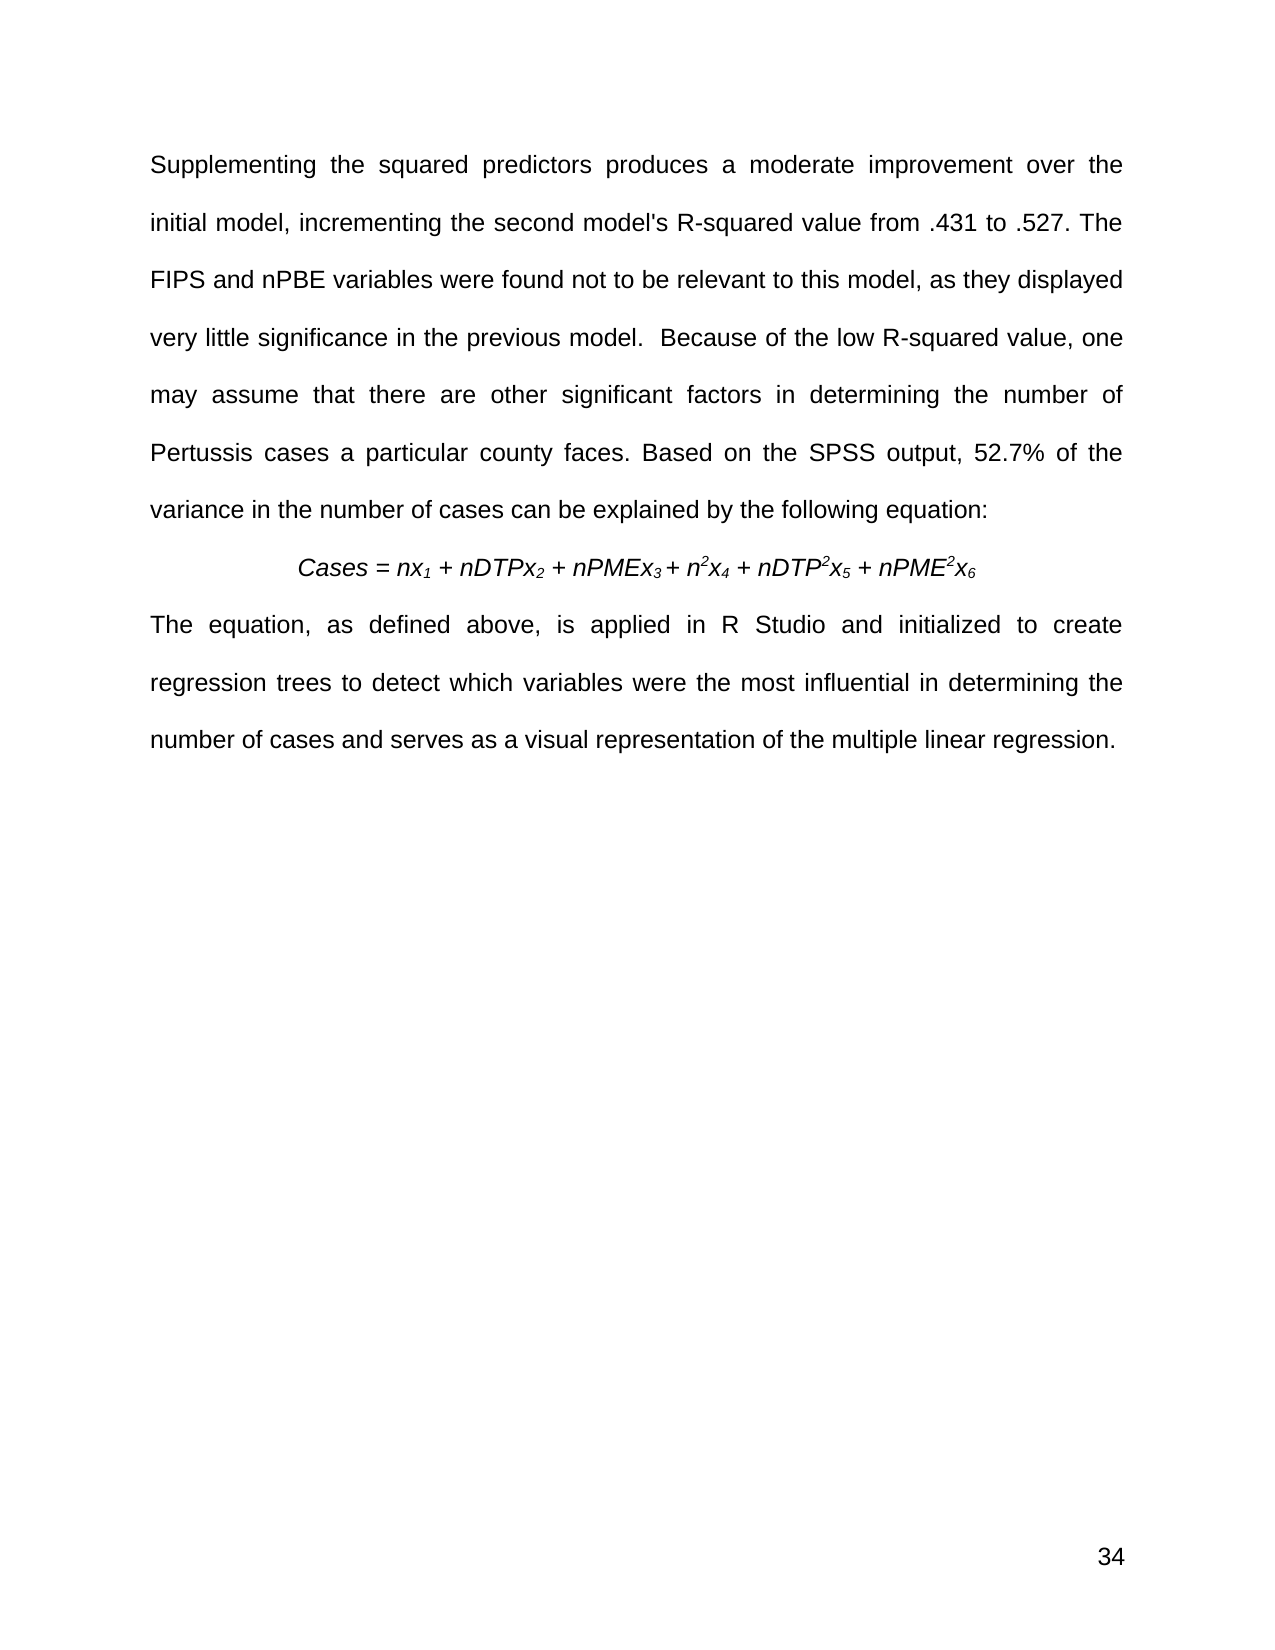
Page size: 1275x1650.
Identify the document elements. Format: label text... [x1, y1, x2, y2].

text The equation, as defined above, is applied in R Studio and initialized to create regression trees to detect which variables were the most influential in determining the number of cases and serves as a visual representation of the multiple linear regression. [150, 610, 1125, 754]
text Supplementing the squared predictors produces a moderate improvement over the initial model, incrementing the second model's R-squared value from .431 to .527. The FIPS and nPBE variables were found not to be relevant to this model, as they displayed very little significance in the previous model. Because of the low R-squared value, one may assume that there are other significant factors in determining the number of Pertussis cases a particular county faces. Based on the SPSS output, 52.7% of the variance in the number of cases can be explained by the following equation: [150, 150, 1125, 524]
text Cases = nx1 + nDTPx2 + nPMEx3 + n2x4 + nDTP2x5 + nPME2x6 [150, 552, 1125, 581]
